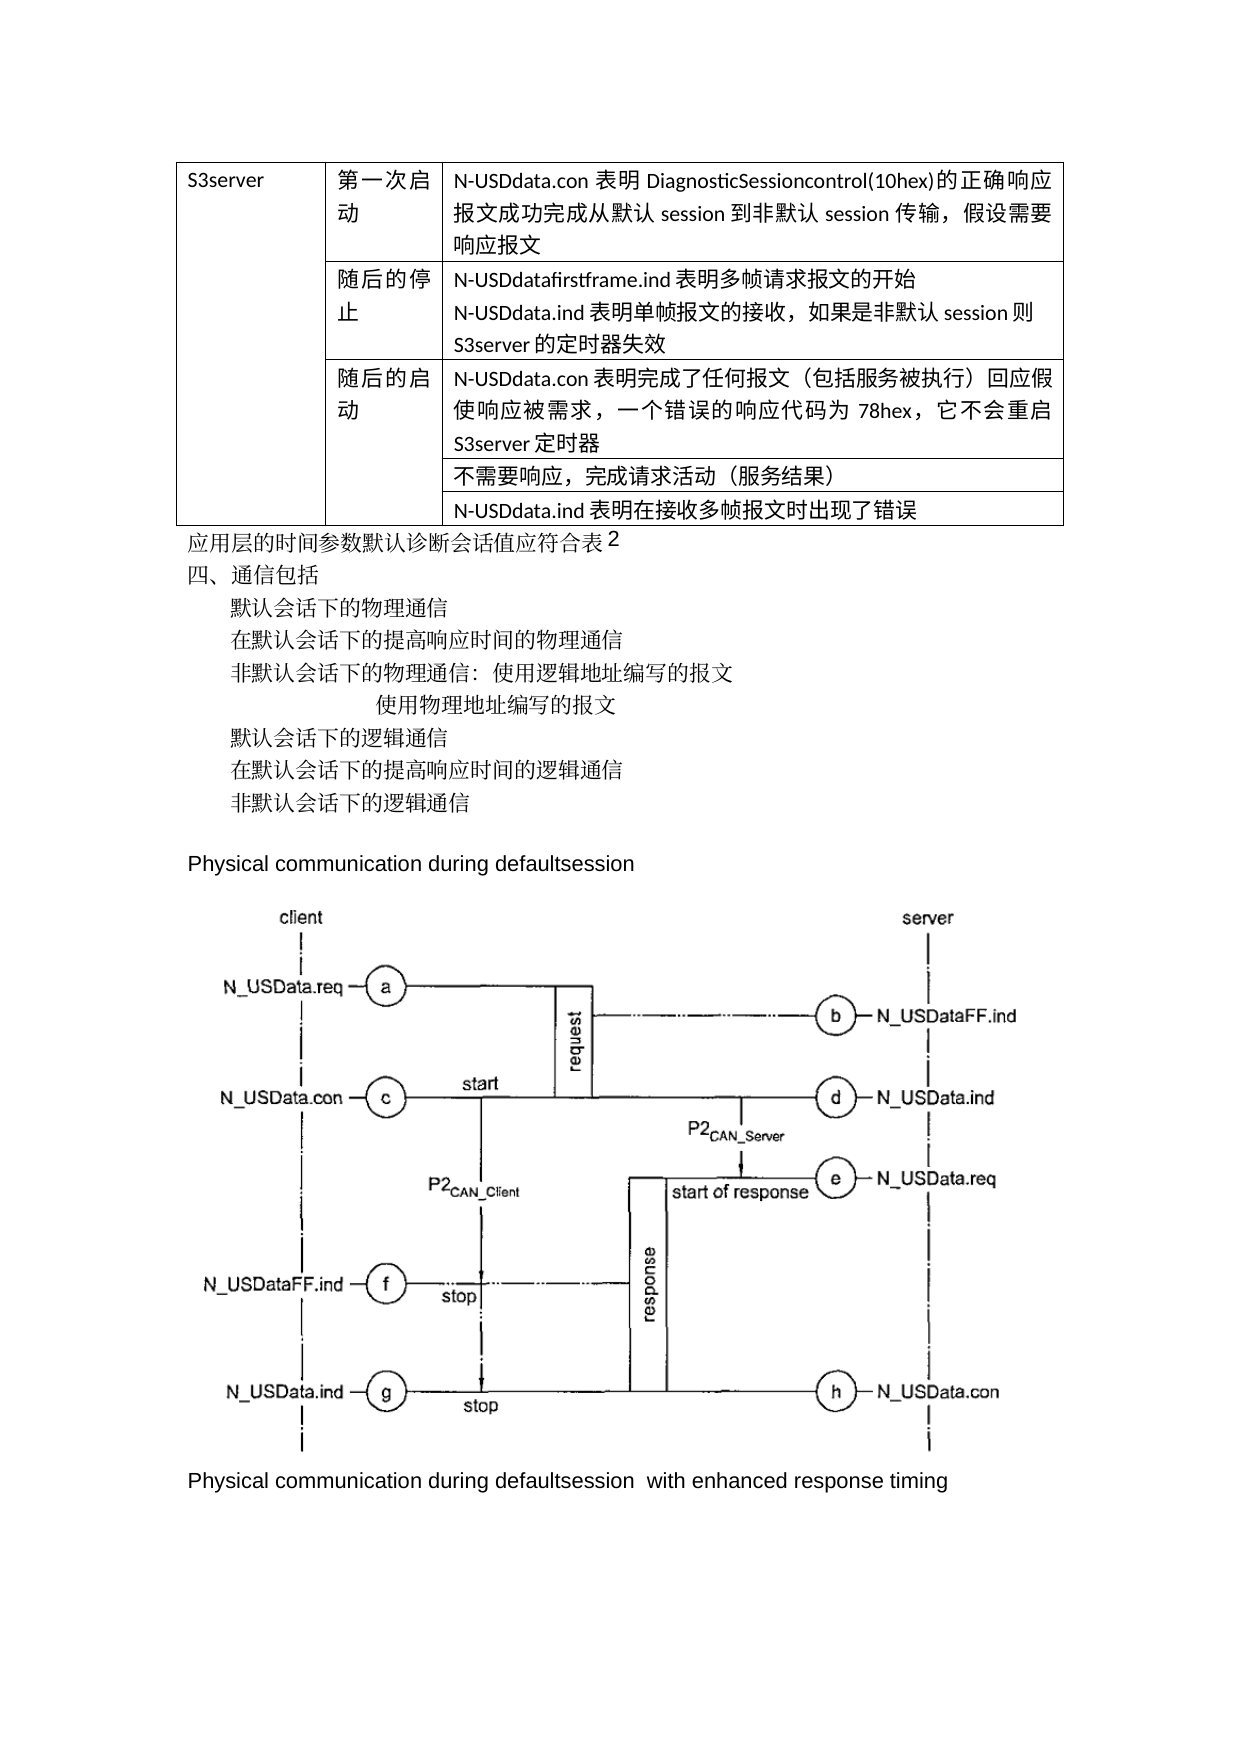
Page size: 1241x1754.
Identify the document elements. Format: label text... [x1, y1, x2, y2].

text 在默认会话下的提高响应时间的物理通信 [187, 623, 1053, 656]
table_cell 第一次启动 [326, 163, 442, 261]
table_cell S3server [177, 163, 325, 525]
table_cell N-USDdatafirstframe.ind表明多帧请求报文的开始 N-USDdata.ind表明单帧报文的接收，如果是非默认session则 S3server的定时器失效 [443, 262, 1063, 359]
text Physical communication during defaultsession with enhanced response timing [187, 1468, 1053, 1501]
table_cell N-USDdata.con表明完成了任何报文（包括服务被执行）回应假使响应被需求，一个错误的响应代码为78hex，它不会重启S3server定时器 [443, 360, 1063, 458]
picture [187, 893, 1053, 1458]
table_cell N-USDdata.con表明DiagnosticSessioncontrol(10hex)的正确响应报文成功完成从默认session到非默认session 传输，假设需要响应报文 [443, 163, 1063, 261]
table_cell 随后的停止 [326, 262, 442, 359]
text 默认会话下的物理通信 [187, 591, 1053, 623]
text 默认会话下的逻辑通信 [187, 721, 1053, 753]
text 四、通信包括 [187, 558, 1053, 591]
text 非默认会话下的逻辑通信 [187, 786, 1053, 818]
text 非默认会话下的物理通信：使用逻辑地址编写的报文 [187, 656, 1053, 688]
text 在默认会话下的提高响应时间的逻辑通信 [187, 753, 1053, 786]
table_cell 不需要响应，完成请求活动（服务结果） [443, 459, 1063, 491]
table_cell N-USDdata.ind表明在接收多帧报文时出现了错误 [443, 492, 1063, 525]
text Physical communication during defaultsession [187, 851, 1053, 883]
text 应用层的时间参数默认诊断会话值应符合表2 [187, 526, 1053, 558]
table_cell 随后的启动 [326, 360, 442, 525]
text 使用物理地址编写的报文 [187, 688, 1053, 721]
